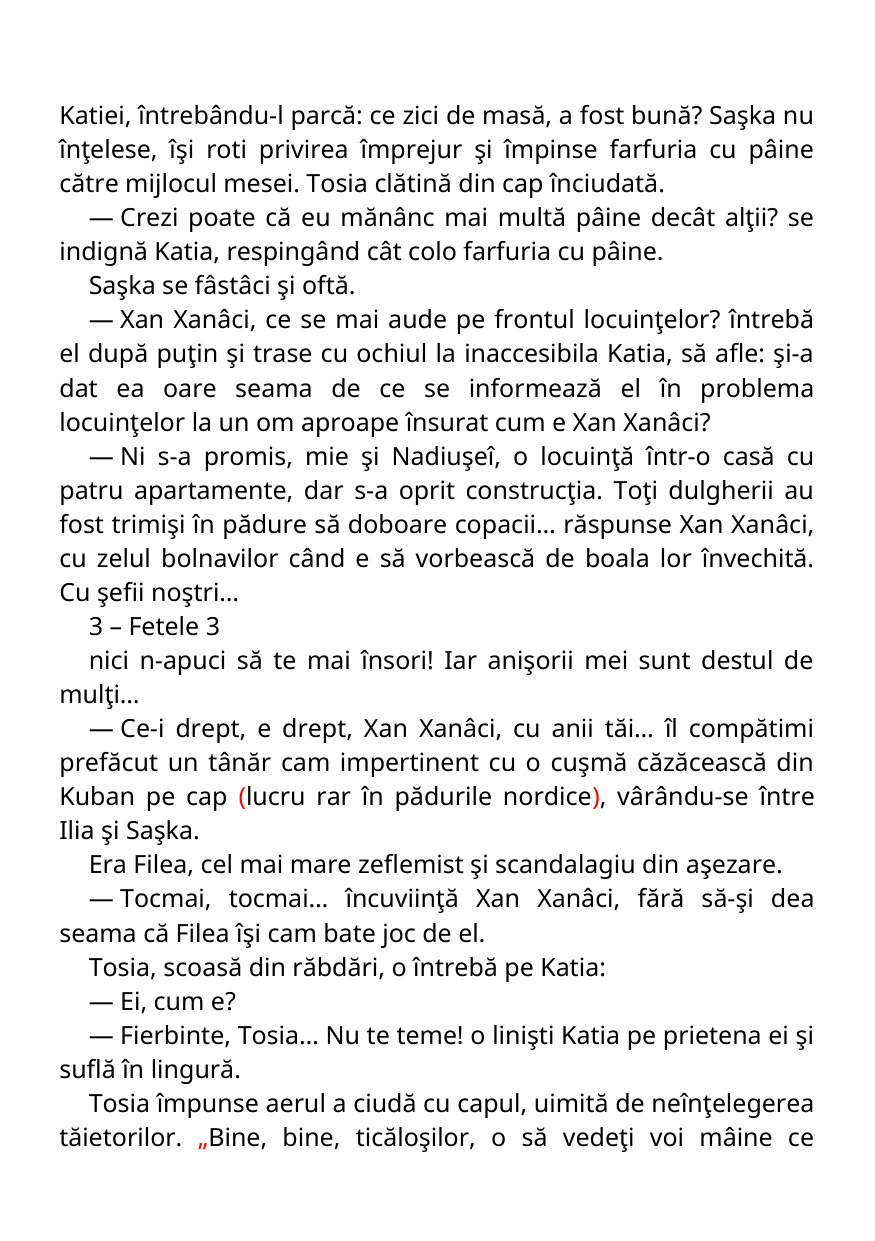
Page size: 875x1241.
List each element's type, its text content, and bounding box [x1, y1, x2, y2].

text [59, 98, 815, 200]
text 3 – Fetele 3 [59, 609, 815, 643]
text — Ei, cum e? [59, 983, 815, 1017]
text — Fierbinte, Tosia… Nu te teme! o linişti Katia pe prietena ei şi suflă în lingură. [59, 1017, 815, 1086]
text Saşka se fâstâci şi oftă. [59, 268, 815, 302]
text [59, 1086, 815, 1154]
text — Crezi poate că eu mănânc mai multă pâine decât alţii? se indignă Katia, respingând cât colo farfuria cu pâine. [59, 200, 815, 268]
text — Xan Xanâci, ce se mai aude pe frontul locuinţelor? întrebă el după puţin şi trase cu ochiul la inaccesibila Katia, să afle: şi-a dat ea oare seama de ce se informează el în problema locuinţelor la un om aproape însurat cum e Xan Xanâci? [59, 302, 815, 438]
text Era Filea, cel mai mare zeflemist şi scandalagiu din aşezare. [59, 847, 815, 881]
text — Ce-i drept, e drept, Xan Xanâci, cu anii tăi… îl compătimi prefăcut un tânăr cam impertinent cu o cuşmă căzăcească din Kuban pe cap (lucru rar în pădurile nordice), vârându-se între Ilia şi Saşka. [59, 711, 815, 847]
text Tosia, scoasă din răbdări, o întrebă pe Katia: [59, 949, 815, 983]
text nici n-apuci să te mai însori! Iar anişorii mei sunt destul de mulţi… [59, 643, 815, 711]
text — Tocmai, tocmai… încuviinţă Xan Xanâci, fără să-şi dea seama că Filea îşi cam bate joc de el. [59, 881, 815, 949]
text — Ni s-a promis, mie şi Nadiuşeî, o locuinţă într-o casă cu patru apartamente, dar s-a oprit construcţia. Toţi dulgherii au fost trimişi în pădure să doboare copacii… răspunse Xan Xanâci, cu zelul bolnavilor când e să vorbească de boala lor învechită. Cu şefii noştri… [59, 438, 815, 609]
